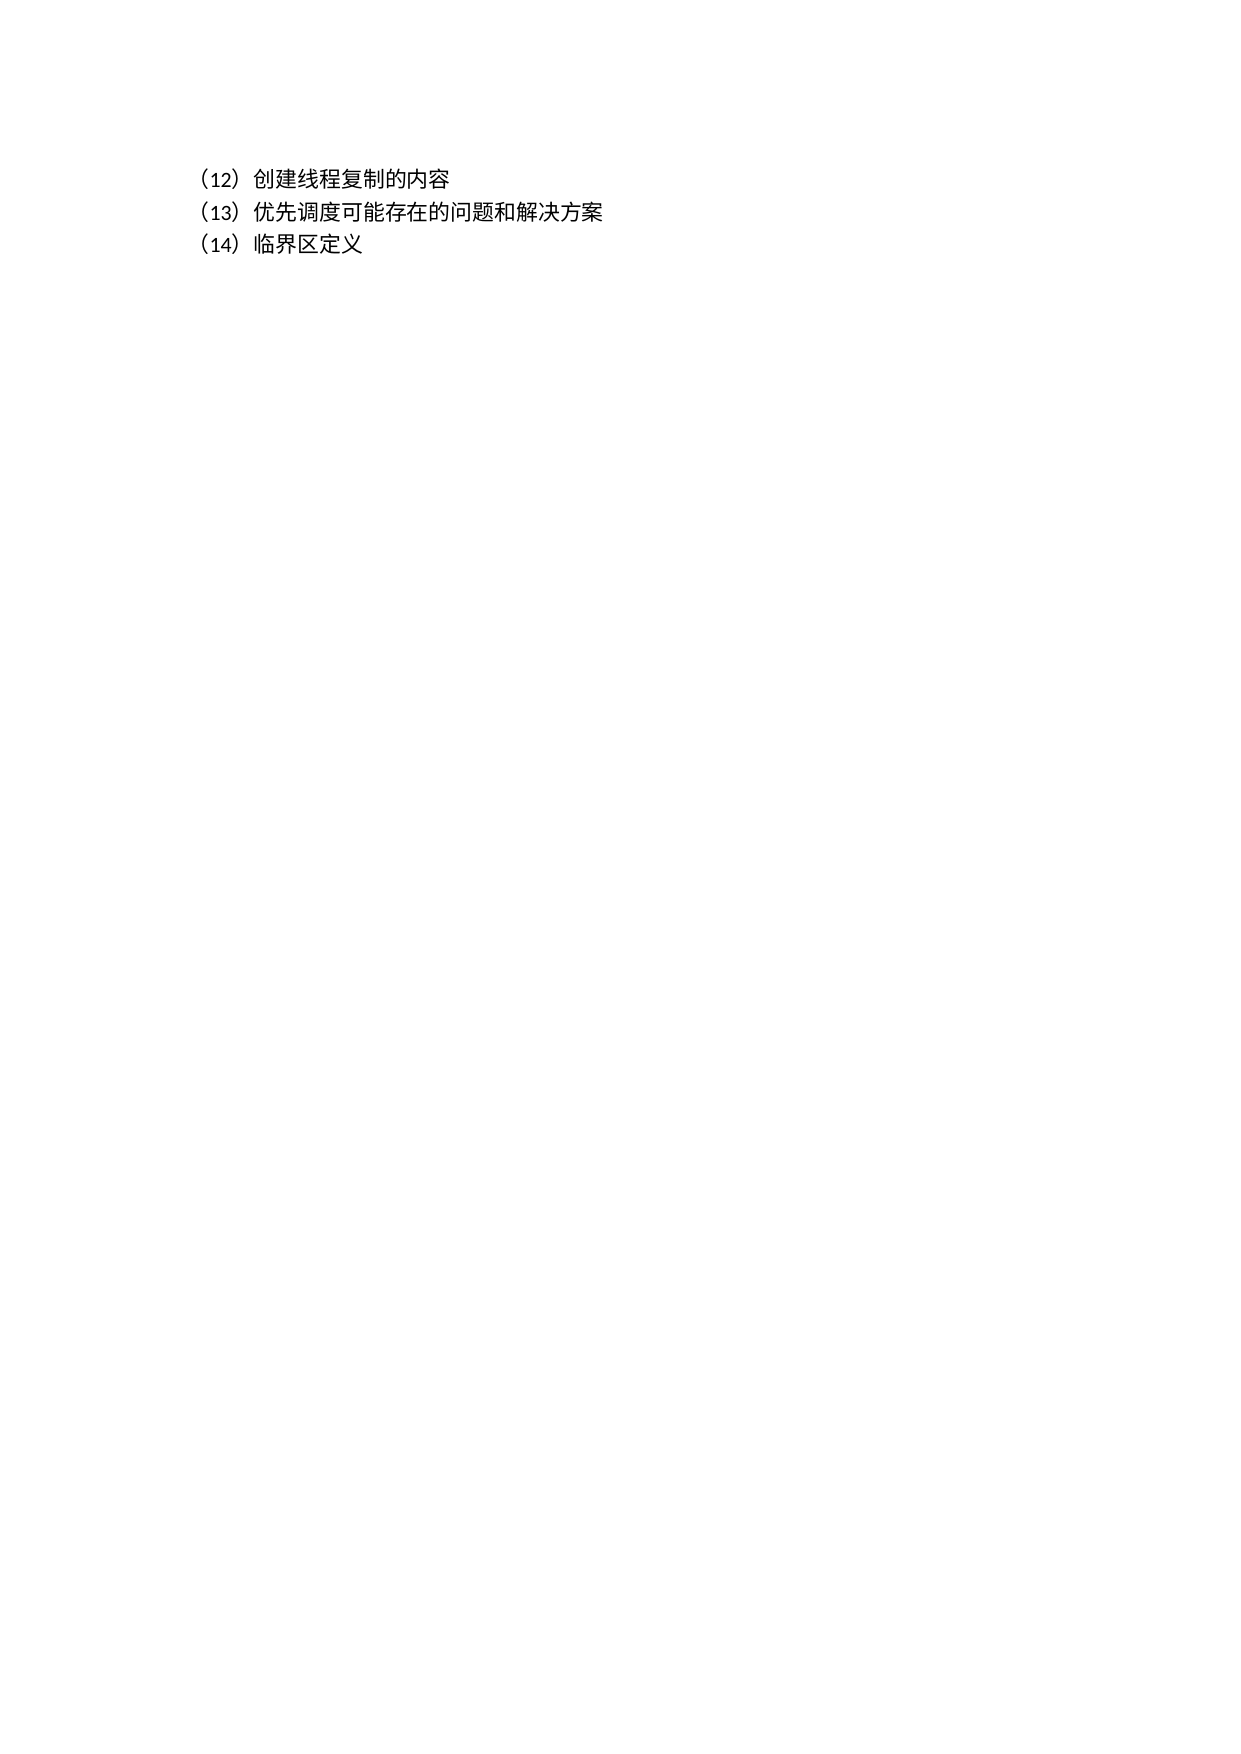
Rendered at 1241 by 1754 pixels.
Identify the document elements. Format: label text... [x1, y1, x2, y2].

list 优先调度可能存在的问题和解决方案 [187, 194, 1053, 227]
list 创建线程复制的内容 [187, 162, 1053, 194]
list 临界区定义 [187, 227, 1053, 259]
